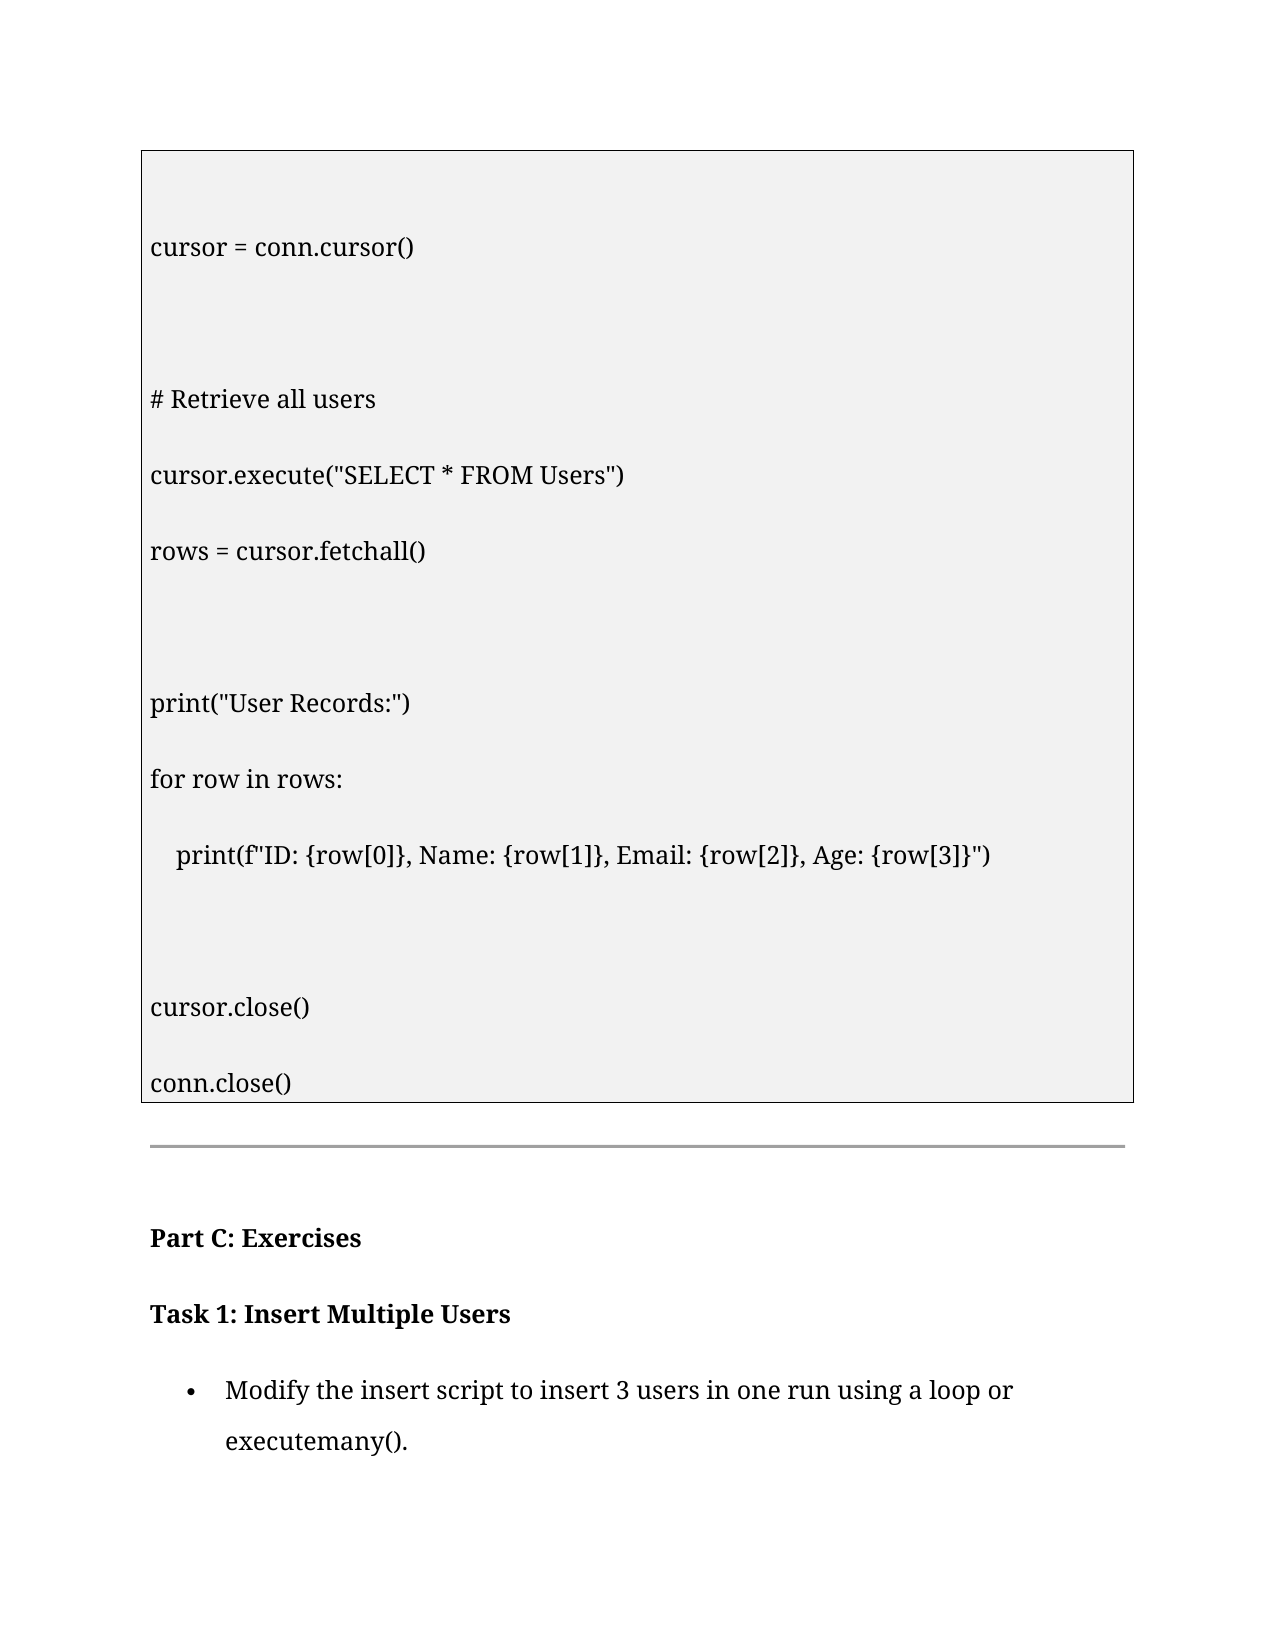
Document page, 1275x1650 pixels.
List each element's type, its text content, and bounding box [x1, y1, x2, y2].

text print(f"ID: {row[0]}, Name: {row[1]}, Email: {row[2]}, Age: {row[3]}") [142, 834, 1133, 872]
text cursor = conn.cursor() [142, 226, 1133, 263]
text for row in rows: [142, 758, 1133, 796]
text cursor.execute("SELECT * FROM Users") [142, 454, 1133, 491]
text Part C: Exercises [150, 1221, 1125, 1255]
list Modify the insert script to insert 3 users in one run using a loop or executemany(). [187, 1373, 1125, 1458]
text Task 1: Insert Multiple Users [150, 1297, 1125, 1331]
text print("User Records:") [142, 682, 1133, 719]
text # Retrieve all users [142, 378, 1133, 415]
text conn.close() [142, 1062, 1133, 1102]
text cursor.close() [142, 986, 1133, 1024]
text rows = cursor.fetchall() [142, 530, 1133, 567]
